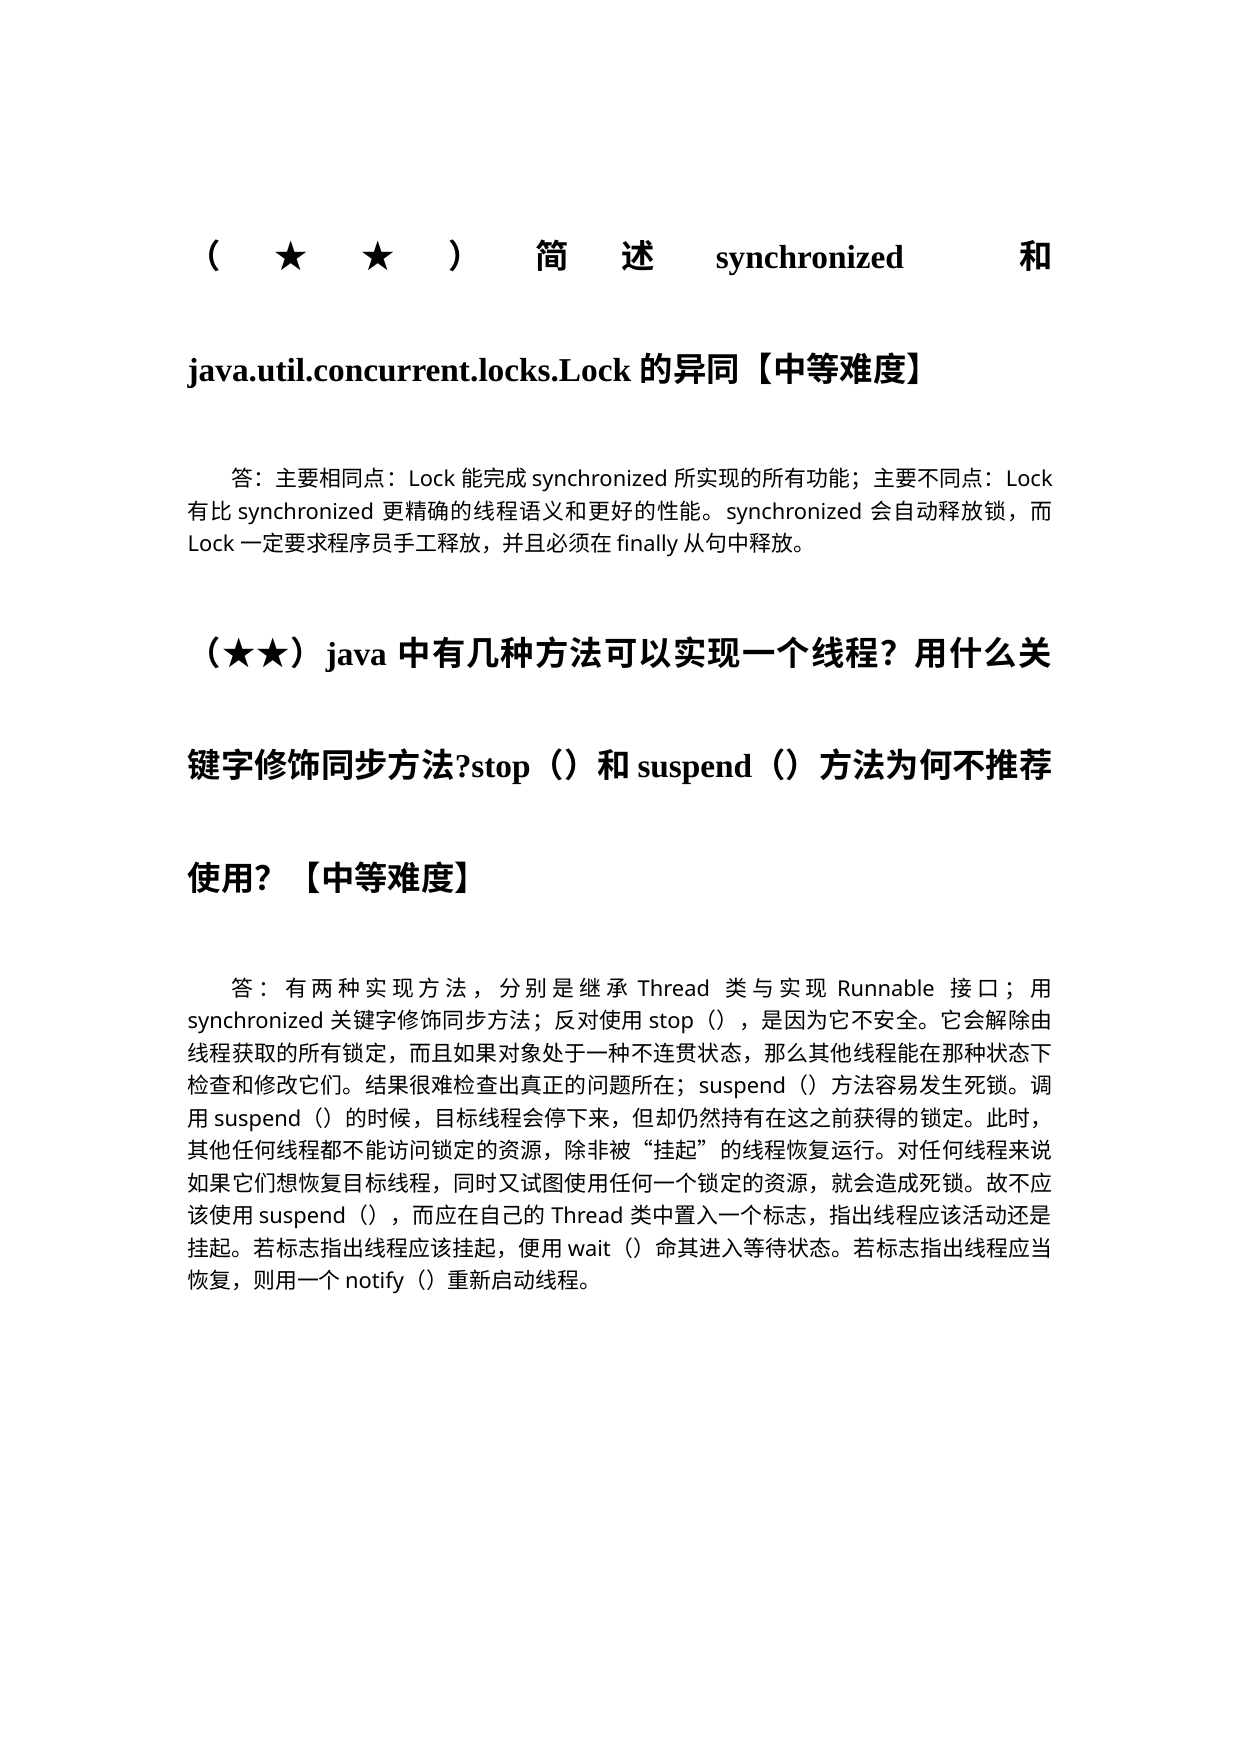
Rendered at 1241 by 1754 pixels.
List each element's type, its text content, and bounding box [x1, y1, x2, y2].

text 答：主要相同点：Lock 能完成synchronized 所实现的所有功能；主要不同点：Lock 有比synchronized 更精确的线程语义和更好的性能。synchronized 会自动释放锁，而Lock 一定要求程序员手工释放，并且必须在finally 从句中释放。 [187, 461, 1053, 559]
text 答：有两种实现方法，分别是继承Thread 类与实现Runnable 接口；用synchronized 关键字修饰同步方法；反对使用stop（），是因为它不安全。它会解除由线程获取的所有锁定，而且如果对象处于一种不连贯状态，那么其他线程能在那种状态下检查和修改它们。结果很难检查出真正的问题所在；suspend（）方法容易发生死锁。调用suspend（）的时候，目标线程会停下来，但却仍然持有在这之前获得的锁定。此时，其他任何线程都不能访问锁定的资源，除非被“挂起”的线程恢复运行。对任何线程来说，如果它们想恢复目标线程，同时又试图使用任何一个锁定的资源，就会造成死锁。故不应该使用suspend（），而应在自己的Thread 类中置入一个标志，指出线程应该活动还是挂起。若标志指出线程应该挂起，便用wait（）命其进入等待状态。若标志指出线程应当恢复，则用一个notify（）重新启动线程。 [187, 970, 1053, 1295]
subtitle （★★）简述synchronized 和java.util.concurrent.locks.Lock 的异同【中等难度】 [187, 222, 1053, 399]
subtitle （★★）java 中有几种方法可以实现一个线程？用什么关键字修饰同步方法?stop（）和suspend（）方法为何不推荐使用？【中等难度】 [187, 618, 1053, 908]
